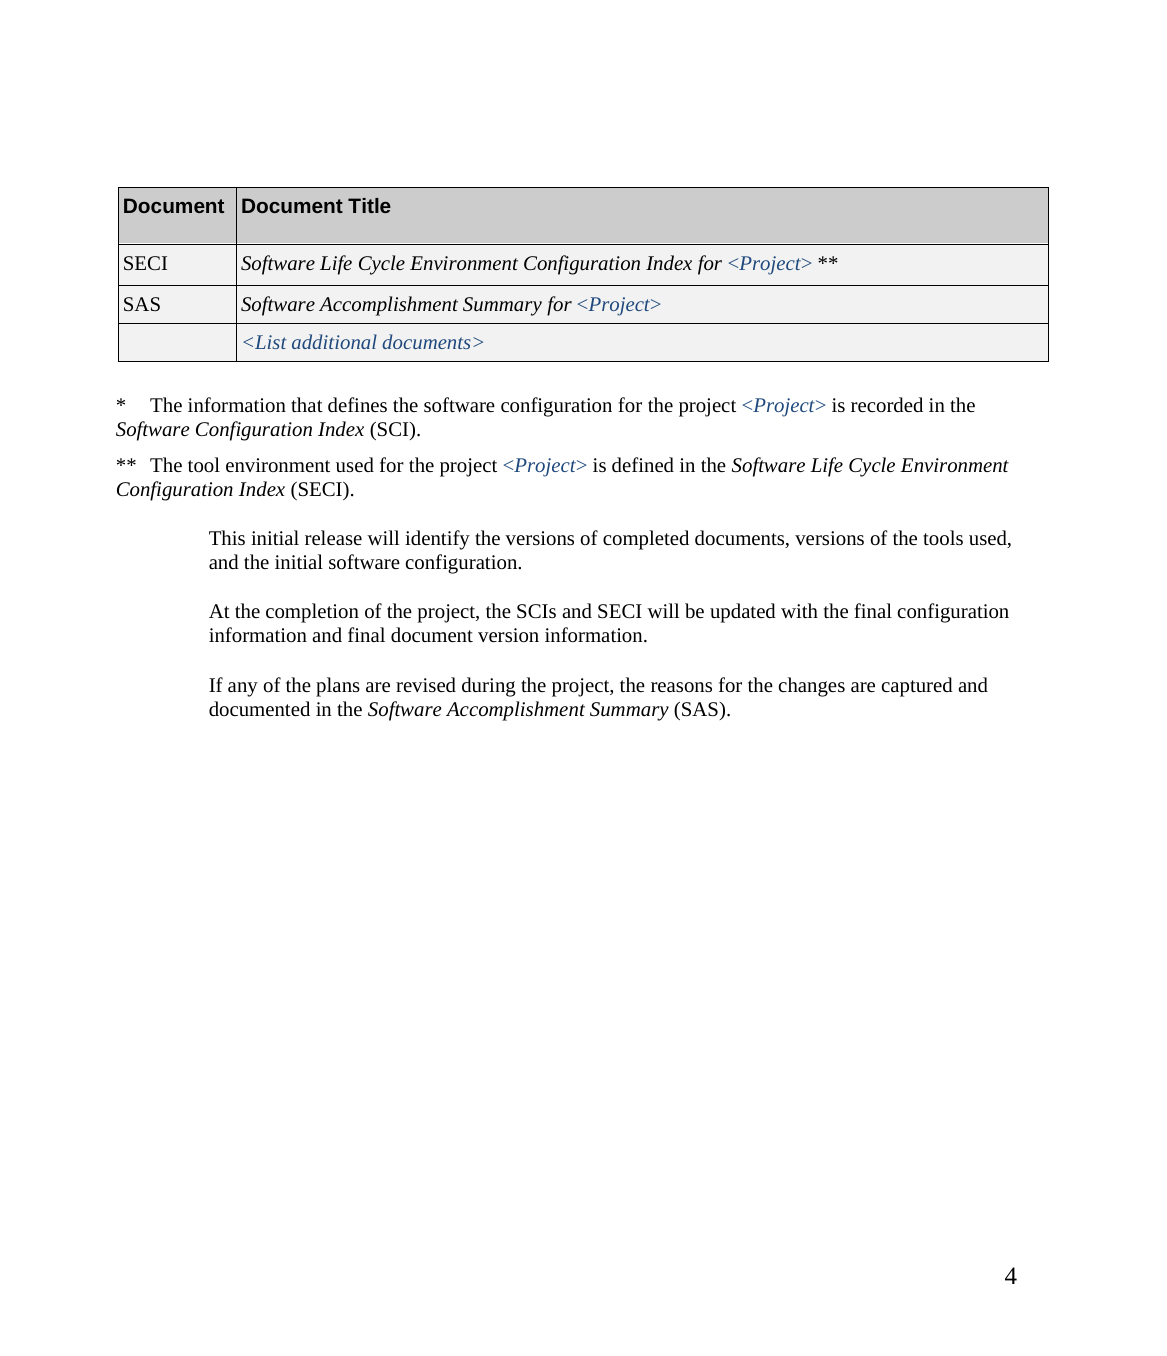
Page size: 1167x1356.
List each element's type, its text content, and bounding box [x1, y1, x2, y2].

text If any of the plans are revised during the project, the reasons for the changes are captured and documented in the Software Accomplishment Summary (SAS). [208, 672, 1017, 721]
table_cell Software Life Cycle Environment Configuration Index for <Project> ** [237, 245, 1048, 285]
table_cell SAS [119, 286, 236, 323]
table_cell SECI [119, 245, 236, 285]
text At the completion of the project, the SCIs and SECI will be updated with the final configuration information and final document version information. [208, 599, 1017, 647]
text ** The tool environment used for the project <Project> is defined in the Software Life Cycle Environment Configuration Index (SECI). [116, 453, 1017, 501]
table_header Document [119, 188, 236, 243]
table_cell [119, 324, 236, 361]
table_cell <List additional documents> [237, 324, 1048, 361]
text * The information that defines the software configuration for the project <Project> is recorded in the Software Configuration Index (SCI). [116, 392, 1017, 441]
table_header Document Title [237, 188, 1048, 243]
text This initial release will identify the versions of completed documents, versions of the tools used, and the initial software configuration. [208, 526, 1017, 574]
table_cell Software Accomplishment Summary for <Project> [237, 286, 1048, 323]
